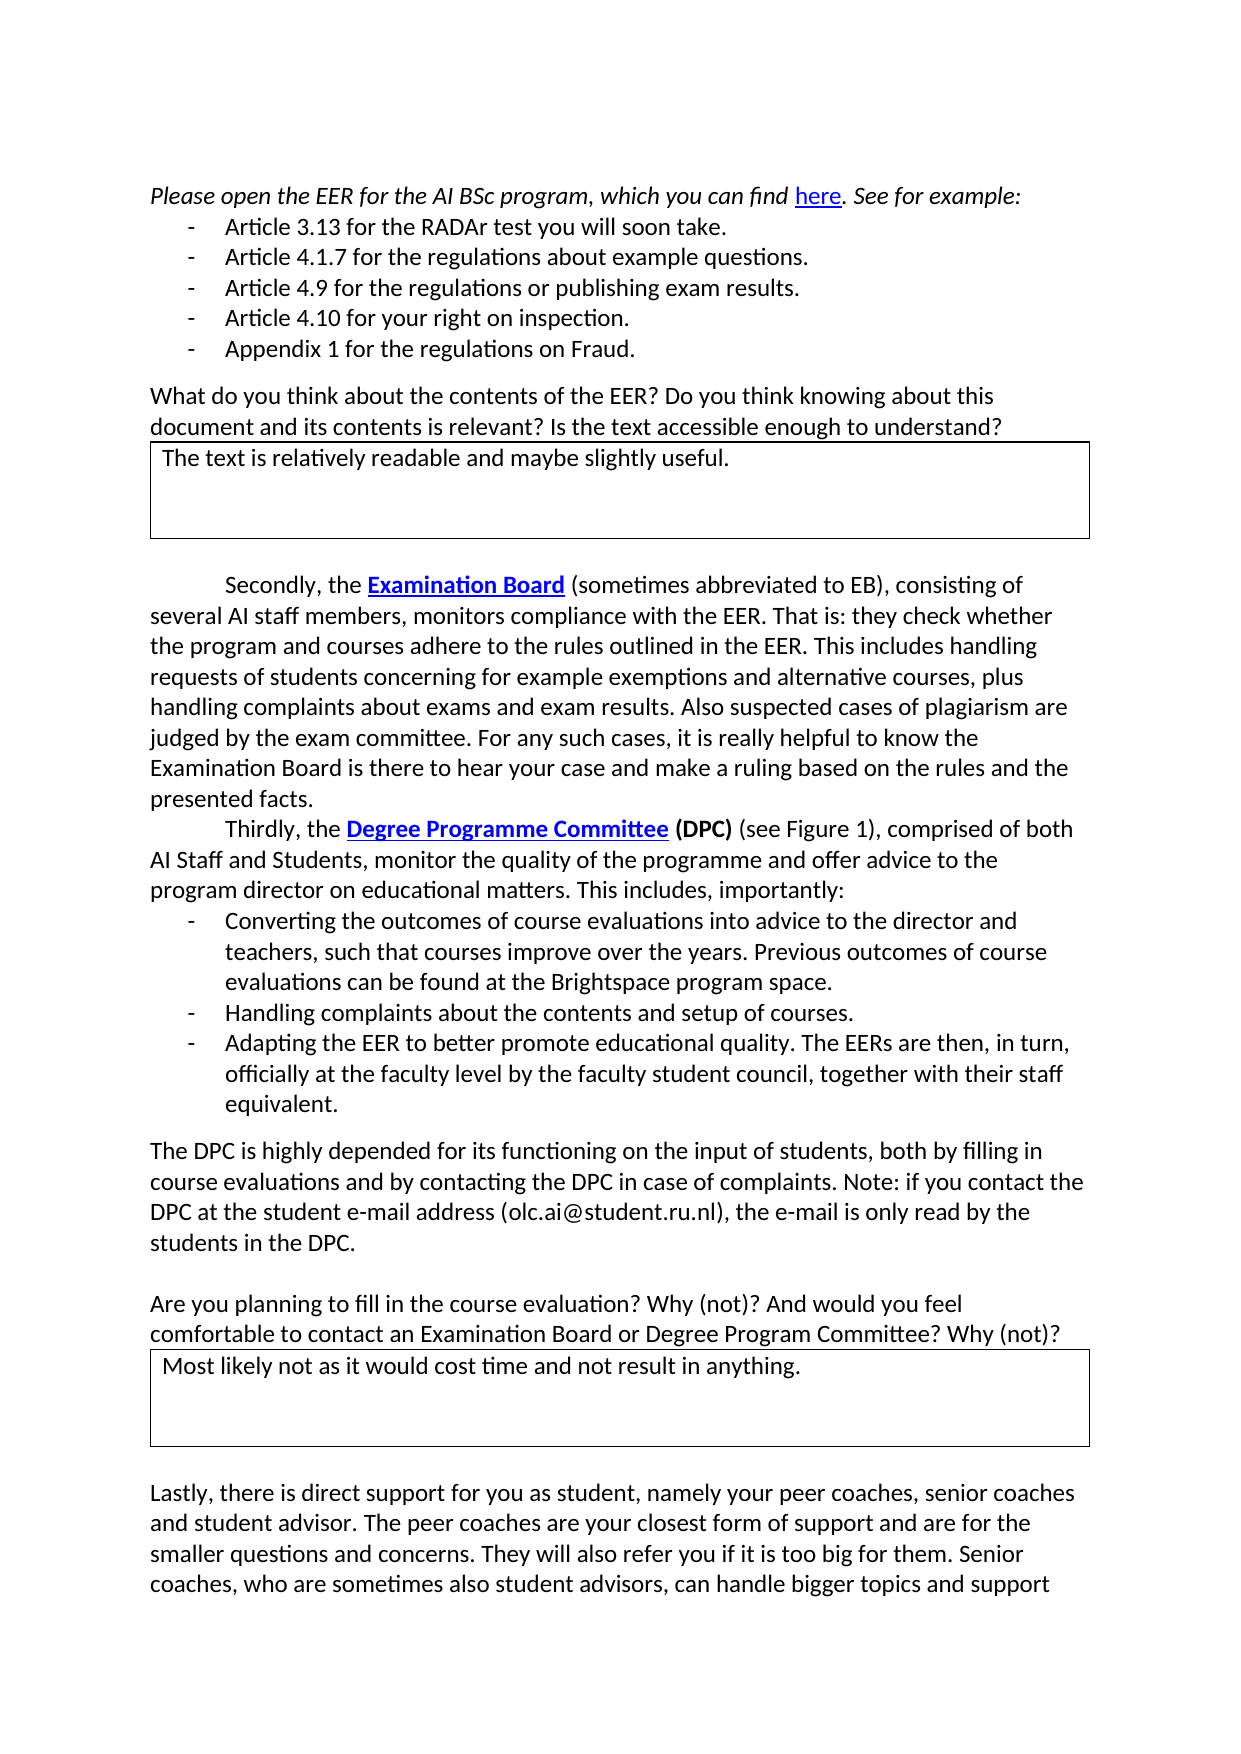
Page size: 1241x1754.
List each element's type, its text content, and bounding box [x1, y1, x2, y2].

list Article 3.13 for the RADAr test you will soon take. [187, 211, 1090, 242]
text Secondly, the Examination Board (sometimes abbreviated to EB), consisting of several AI staff members, monitors compliance with the EER. That is: they check whether the program and courses adhere to the rules outlined in the EER. This includes handling requests of students concerning for example exemptions and alternative courses, plus handling complaints about exams and exam results. Also suspected cases of plagiarism are judged by the exam committee. For any such cases, it is really helpful to know the Examination Board is there to hear your case and make a ruling based on the rules and the presented facts. [150, 569, 1090, 813]
list Article 4.10 for your right on inspection. [187, 303, 1090, 333]
text Please open the EER for the AI BSc program, which you can find here. See for example: [150, 181, 1090, 211]
list Adapting the EER to better promote educational quality. The EERs are then, in turn, officially at the faculty level by the faculty student council, together with their staff equivalent. [187, 1027, 1090, 1119]
list Handling complaints about the contents and setup of courses. [187, 997, 1090, 1027]
text What do you think about the contents of the EER? Do you think knowing about this document and its contents is relevant? Is the text accessible enough to understand? [150, 380, 1090, 441]
list Converting the outcomes of course evaluations into advice to the director and teachers, such that courses improve over the years. Previous outcomes of course evaluations can be found at the Brightspace program space. [187, 905, 1090, 997]
list Article 4.9 for the regulations or publishing exam results. [187, 272, 1090, 303]
text The DPC is highly depended for its functioning on the input of students, both by filling in course evaluations and by contacting the DPC in case of complaints. Note: if you contact the DPC at the student e-mail address (olc.ai@student.ru.nl), the e-mail is only read by the students in the DPC. [150, 1135, 1090, 1257]
list Appendix 1 for the regulations on Fraud. [187, 333, 1090, 364]
text Thirdly, the Degree Programme Committee (DPC) (see Figure 1), comprised of both AI Staff and Students, monitor the quality of the programme and offer advice to the program director on educational matters. This includes, importantly: [150, 813, 1090, 905]
list Article 4.1.7 for the regulations about example questions. [187, 242, 1090, 272]
table_header Most likely not as it would cost time and not result in anything. [151, 1350, 1089, 1446]
text Are you planning to fill in the course evaluation? Why (not)? And would you feel comfortable to contact an Examination Board or Degree Program Committee? Why (not)? [150, 1288, 1090, 1349]
table_header The text is relatively readable and maybe slightly useful. [151, 443, 1089, 538]
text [150, 1477, 1090, 1599]
